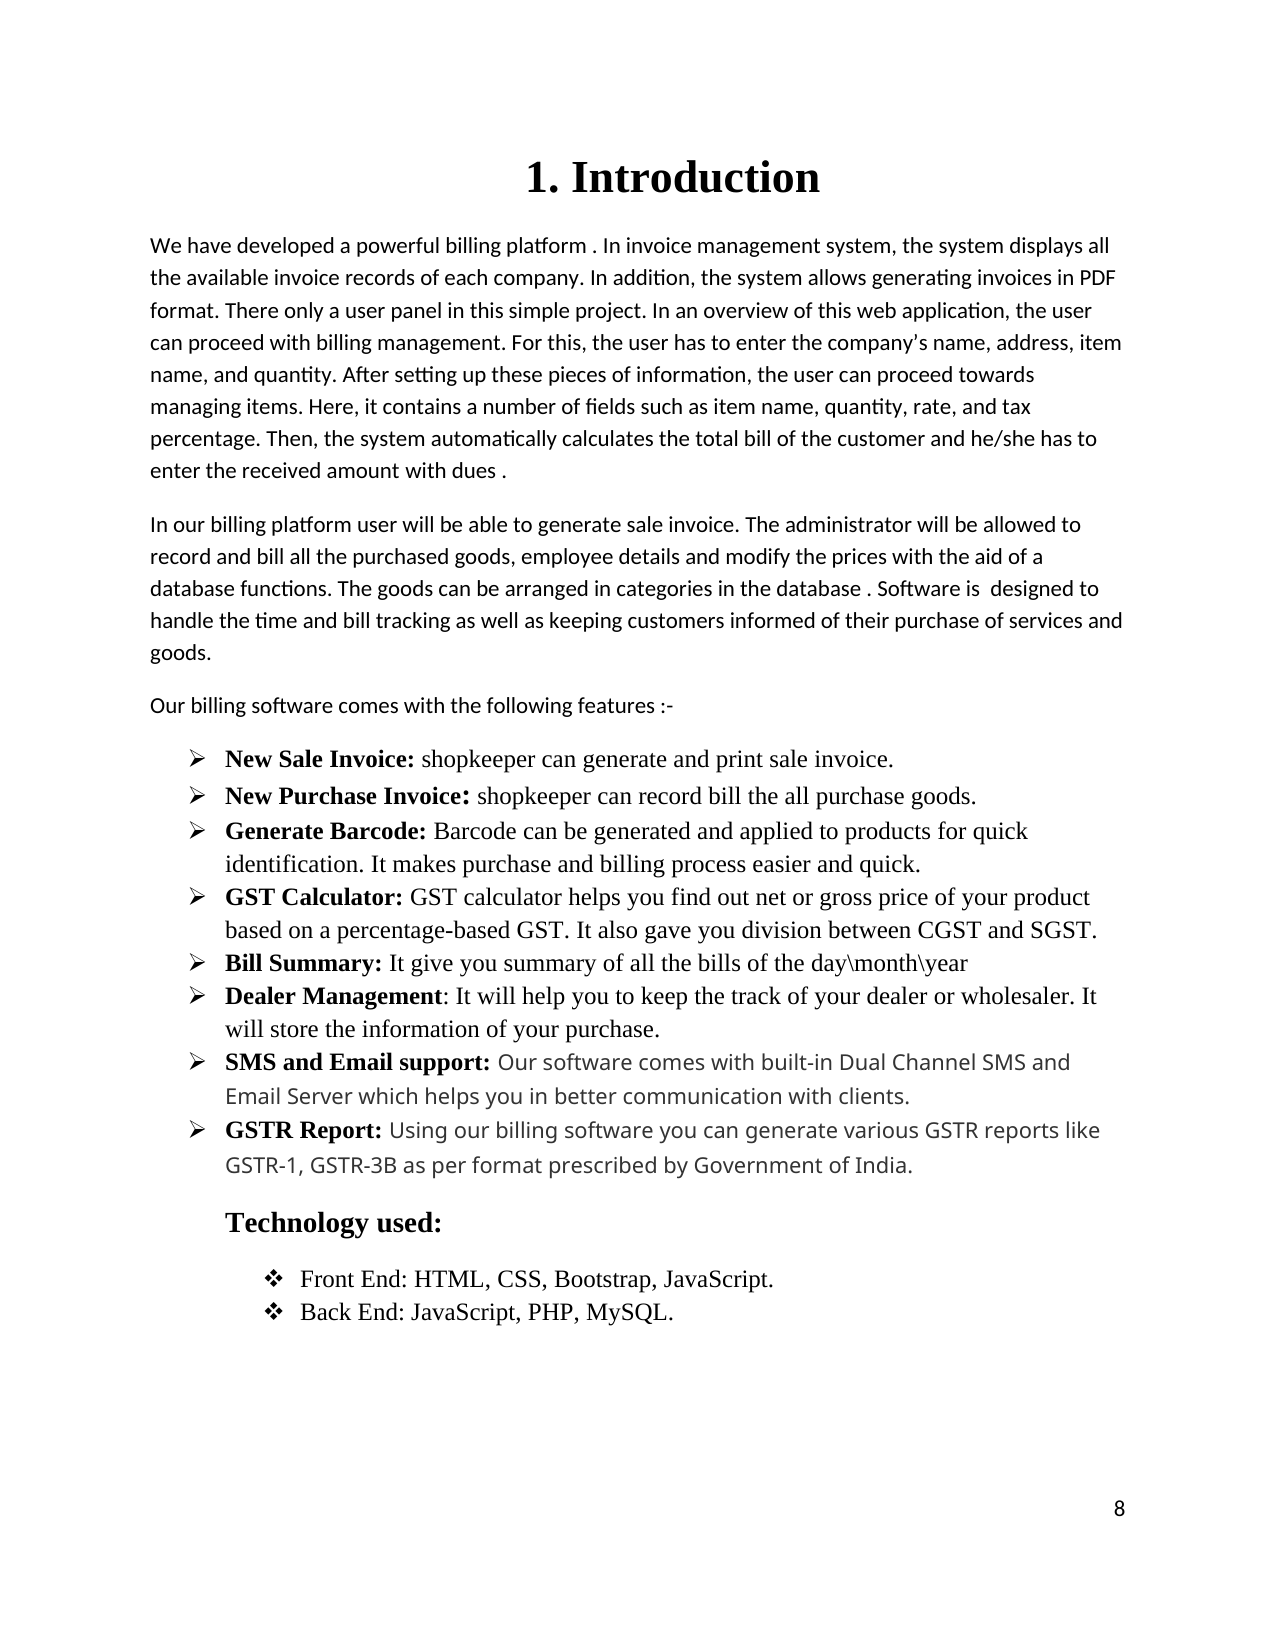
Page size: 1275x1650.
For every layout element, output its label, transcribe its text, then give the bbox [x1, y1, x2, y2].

list Front End: HTML, CSS, Bootstrap, JavaScript. [262, 1264, 1125, 1293]
list Back End: JavaScript, PHP, MySQL. [262, 1297, 1125, 1326]
list New Sale Invoice: shopkeeper can generate and print sale invoice. [187, 744, 1125, 773]
list New Purchase Invoice: shopkeeper can record bill the all purchase goods. [187, 777, 1125, 811]
text We have developed a powerful billing platform . In invoice management system, the system displays all the available invoice records of each company. In addition, the system allows generating invoices in PDF format. There only a user panel in this simple project. In an overview of this web application, the user can proceed with billing management. For this, the user has to enter the company’s name, address, item name, and quantity. After setting up these pieces of information, the user can proceed towards managing items. Here, it contains a number of fields such as item name, quantity, rate, and tax percentage. Then, the system automatically calculates the total bill of the customer and he/she has to enter the received amount with dues . [150, 231, 1125, 485]
text In our billing platform user will be able to generate sale invoice. The administrator will be allowed to record and bill all the purchased goods, employee details and modify the prices with the aid of a database functions. The goods can be arranged in categories in the database . Software is designed to handle the time and bill tracking as well as keeping customers informed of their purchase of services and goods. [150, 510, 1125, 666]
list SMS and Email support: Our software comes with built-in Dual Channel SMS and Email Server which helps you in better communication with clients. [187, 1047, 1125, 1111]
list Bill Summary: It give you summary of all the bills of the day\month\year [187, 948, 1125, 977]
text Technology used: [225, 1205, 1125, 1238]
list GSTR Report: Using our billing software you can generate various GSTR reports like GSTR-1, GSTR-3B as per format prescribed by Government of India. [187, 1116, 1125, 1179]
list Generate Barcode: Barcode can be generated and applied to products for quick identification. It makes purchase and billing process easier and quick. [187, 816, 1125, 878]
list GST Calculator: GST calculator helps you find out net or gross price of your product based on a percentage-based GST. It also gave you division between CGST and SGST. [187, 882, 1125, 944]
text 1. Introduction [150, 150, 1125, 203]
list Dealer Management: It will help you to keep the track of your dealer or wholesaler. It will store the information of your purchase. [187, 981, 1125, 1043]
text Our billing software comes with the following features :- [150, 691, 1125, 719]
